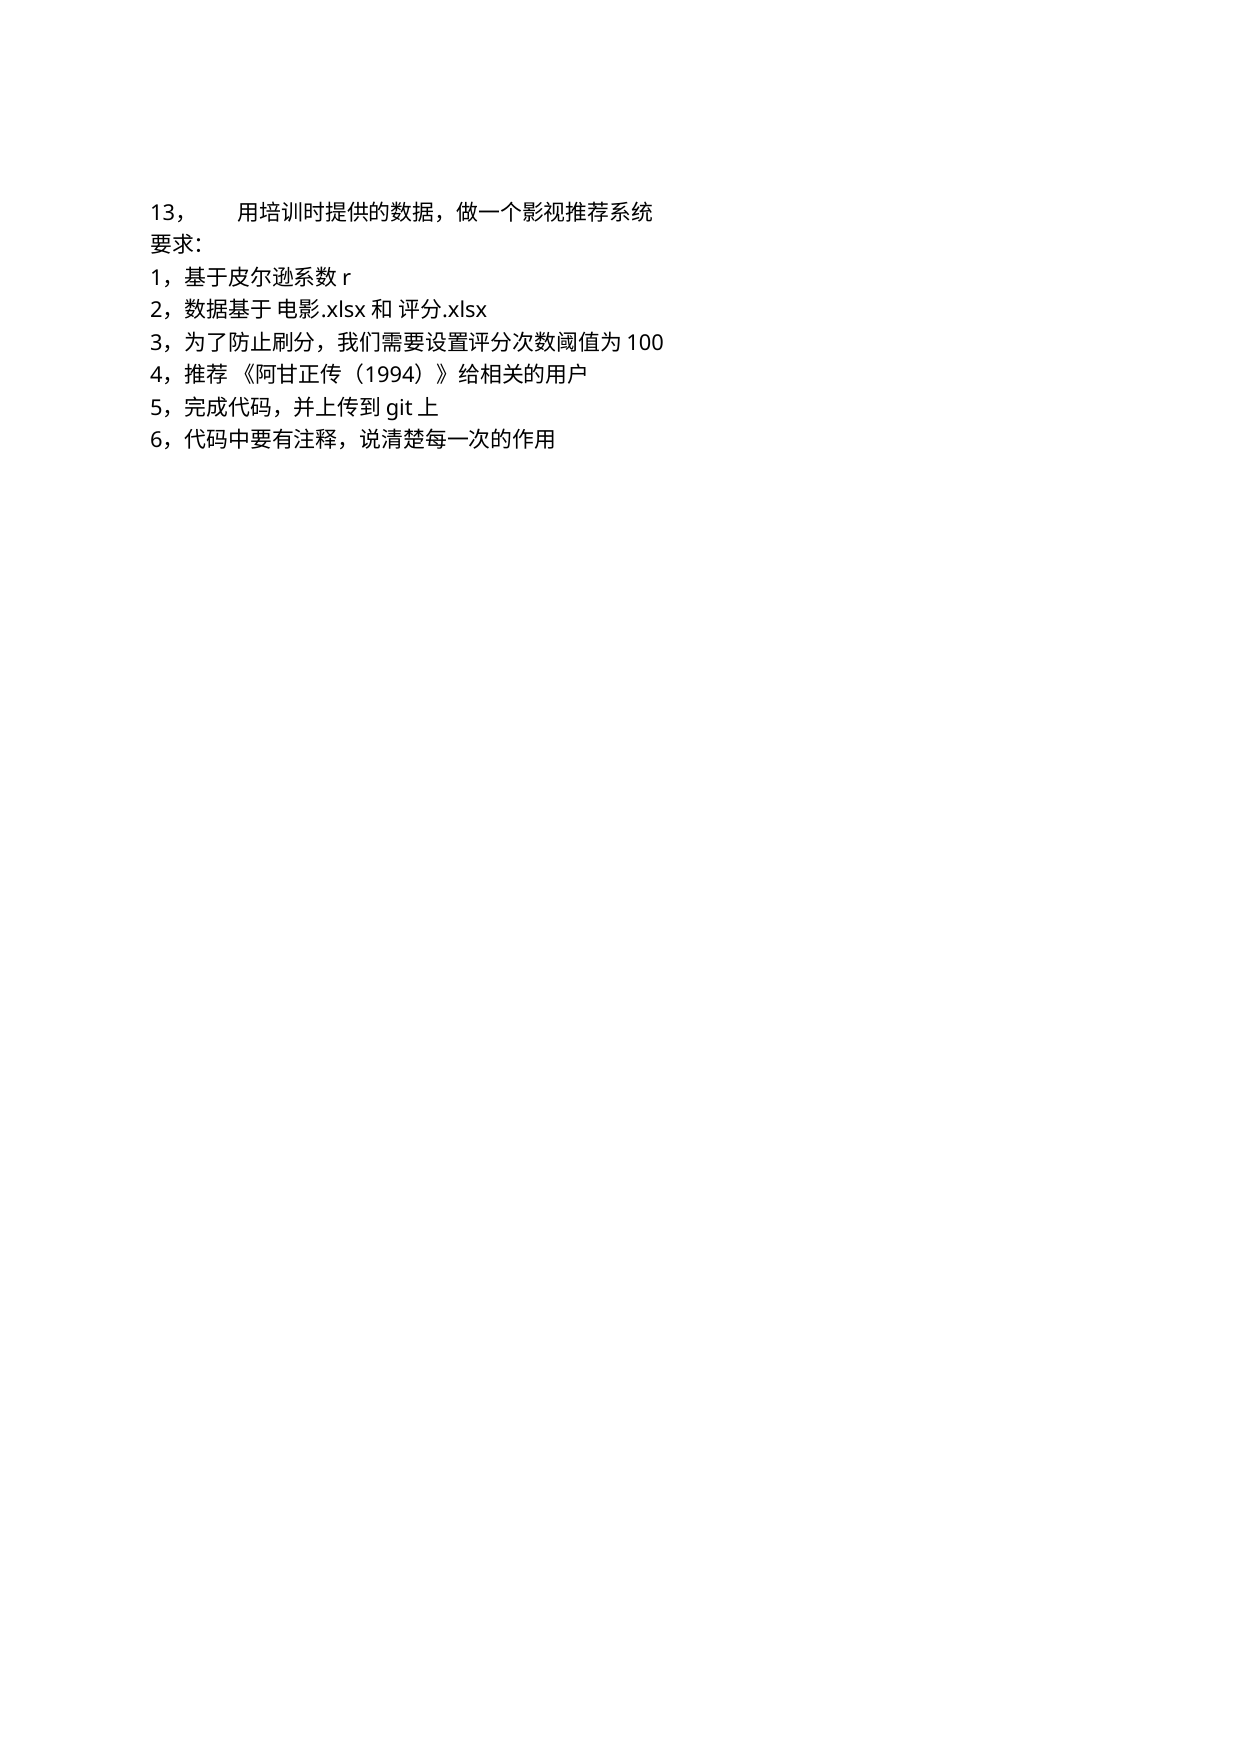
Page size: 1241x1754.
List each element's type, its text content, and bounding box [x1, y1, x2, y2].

text 6，代码中要有注释，说清楚每一次的作用 [150, 422, 1090, 454]
text 3，为了防止刷分，我们需要设置评分次数阈值为100 [150, 324, 1090, 357]
list 用培训时提供的数据，做一个影视推荐系统 [150, 194, 1090, 227]
text 4，推荐 《阿甘正传（1994）》给相关的用户 [150, 357, 1090, 389]
text 5，完成代码，并上传到git上 [150, 389, 1090, 422]
text 2，数据基于 电影.xlsx 和 评分.xlsx [150, 292, 1090, 324]
text 要求： [150, 227, 1090, 259]
text 1，基于皮尔逊系数r [150, 259, 1090, 292]
